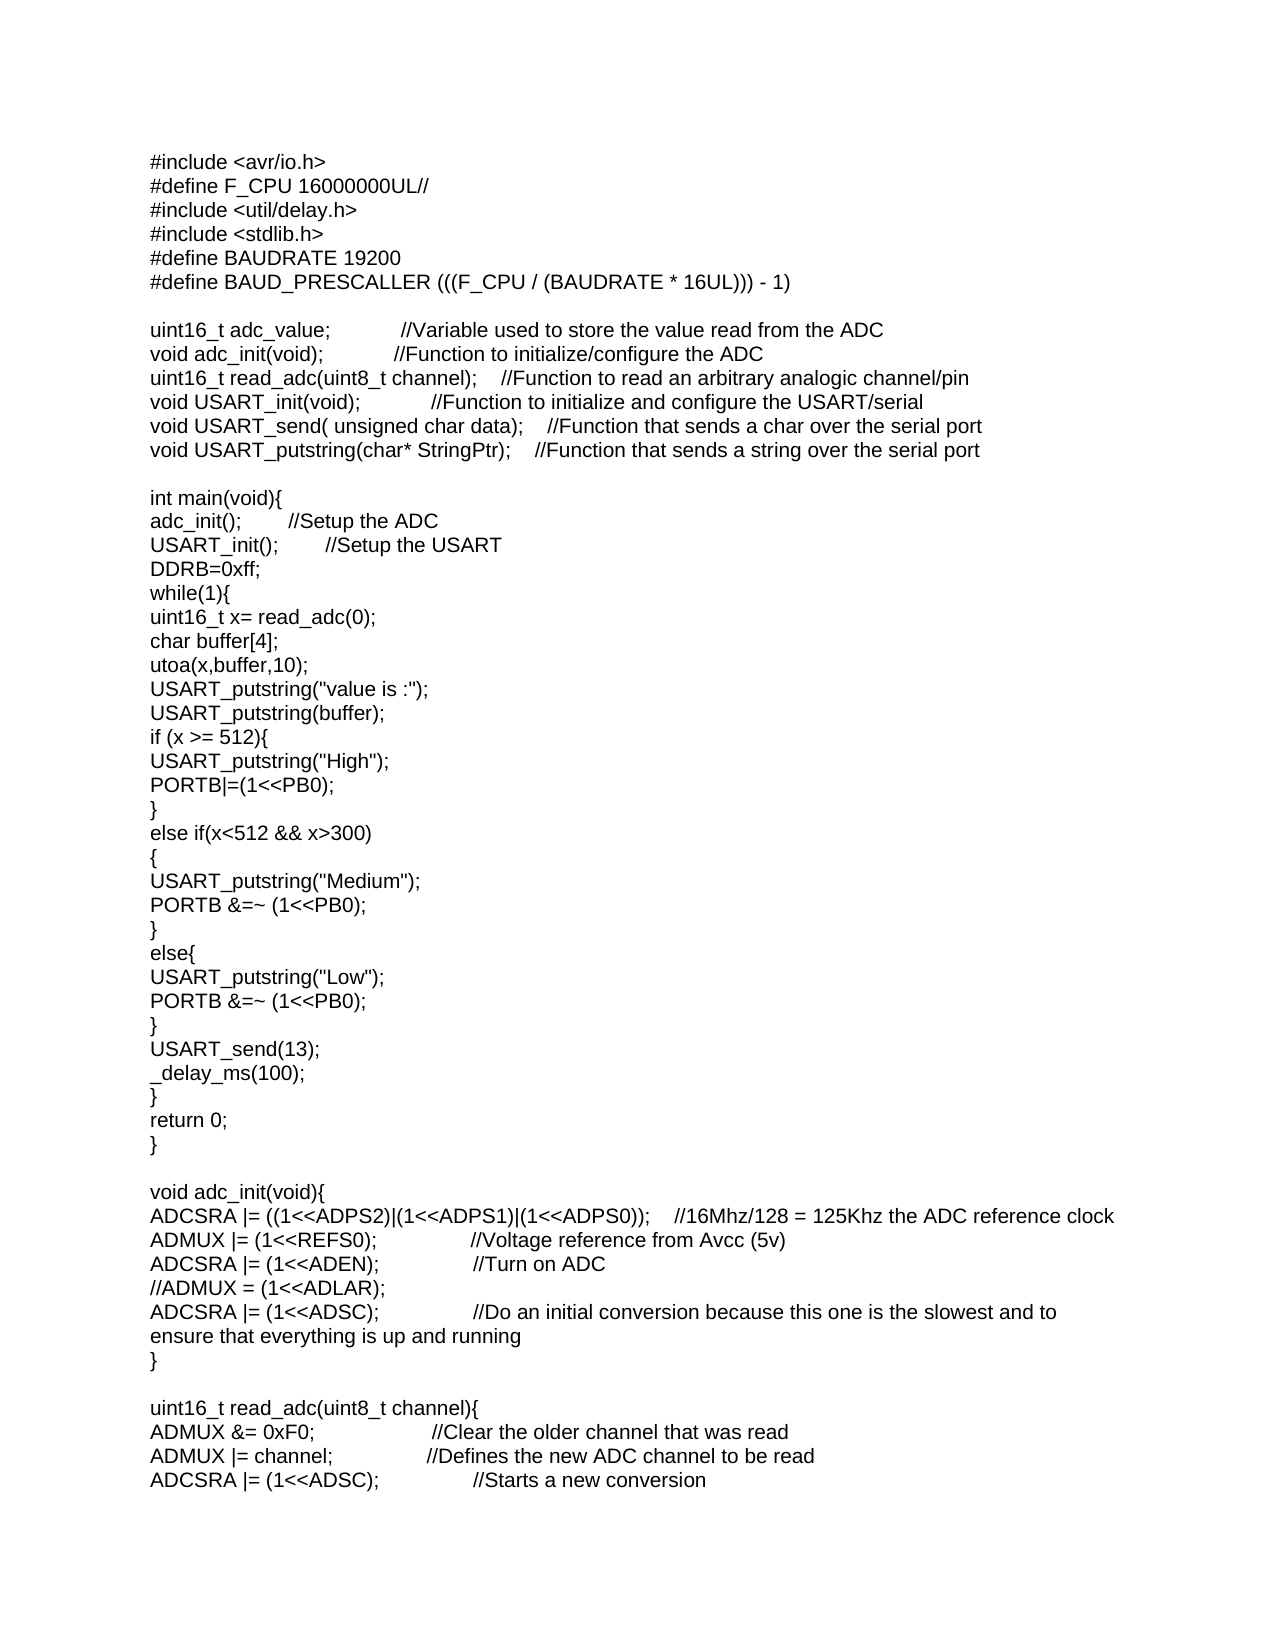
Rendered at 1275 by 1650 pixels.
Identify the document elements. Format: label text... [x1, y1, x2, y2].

text //ADMUX = (1<<ADLAR); [150, 1276, 1125, 1300]
text uint16_t read_adc(uint8_t channel); //Function to read an arbitrary analogic channel/pin [150, 366, 1125, 389]
text USART_putstring("High"); [150, 749, 1125, 773]
text ADCSRA |= ((1<<ADPS2)|(1<<ADPS1)|(1<<ADPS0)); //16Mhz/128 = 125Khz the ADC reference clock [150, 1204, 1125, 1228]
text #define BAUD_PRESCALLER (((F_CPU / (BAUDRATE * 16UL))) - 1) [150, 270, 1125, 294]
text ADCSRA |= (1<<ADSC); //Do an initial conversion because this one is the slowest and to ensure that everything is up and running [150, 1300, 1125, 1348]
text #define BAUDRATE 19200 [150, 246, 1125, 270]
text DDRB=0xff; [150, 557, 1125, 581]
text char buffer[4]; [150, 629, 1125, 653]
text return 0; [150, 1108, 1125, 1132]
text void adc_init(void){ [150, 1180, 1125, 1204]
text } [150, 1084, 1125, 1108]
text ADMUX |= (1<<REFS0); //Voltage reference from Avcc (5v) [150, 1228, 1125, 1252]
text } [150, 797, 1125, 821]
text uint16_t read_adc(uint8_t channel){ [150, 1396, 1125, 1420]
text } [150, 1012, 1125, 1036]
text uint16_t x= read_adc(0); [150, 605, 1125, 629]
text USART_putstring("value is :"); [150, 677, 1125, 701]
text void adc_init(void); //Function to initialize/configure the ADC [150, 342, 1125, 366]
text USART_putstring(buffer); [150, 701, 1125, 725]
text ADCSRA |= (1<<ADEN); //Turn on ADC [150, 1252, 1125, 1276]
text #include <avr/io.h> [150, 150, 1125, 174]
text adc_init(); //Setup the ADC [150, 509, 1125, 533]
text #include <util/delay.h> [150, 198, 1125, 222]
text _delay_ms(100); [150, 1060, 1125, 1084]
text USART_putstring("Medium"); [150, 869, 1125, 893]
text PORTB &=~ (1<<PB0); [150, 893, 1125, 917]
text void USART_putstring(char* StringPtr); //Function that sends a string over the serial port [150, 437, 1125, 461]
text PORTB &=~ (1<<PB0); [150, 988, 1125, 1012]
text #define F_CPU 16000000UL// [150, 174, 1125, 198]
text int main(void){ [150, 485, 1125, 509]
text } [150, 1132, 1125, 1156]
text { [150, 845, 1125, 869]
text ADCSRA |= (1<<ADSC); //Starts a new conversion [150, 1468, 1125, 1492]
text ADMUX |= channel; //Defines the new ADC channel to be read [150, 1444, 1125, 1468]
text while(1){ [150, 581, 1125, 605]
text USART_putstring("Low"); [150, 964, 1125, 988]
text } [150, 917, 1125, 941]
text ADMUX &= 0xF0; //Clear the older channel that was read [150, 1420, 1125, 1444]
text USART_send(13); [150, 1036, 1125, 1060]
text USART_init(); //Setup the USART [150, 533, 1125, 557]
text void USART_init(void); //Function to initialize and configure the USART/serial [150, 389, 1125, 413]
text else if(x<512 && x>300) [150, 821, 1125, 845]
text PORTB|=(1<<PB0); [150, 773, 1125, 797]
text } [150, 1348, 1125, 1372]
text uint16_t adc_value; //Variable used to store the value read from the ADC [150, 318, 1125, 342]
text else{ [150, 941, 1125, 964]
text utoa(x,buffer,10); [150, 653, 1125, 677]
text if (x >= 512){ [150, 725, 1125, 749]
text void USART_send( unsigned char data); //Function that sends a char over the serial port [150, 413, 1125, 437]
text #include <stdlib.h> [150, 222, 1125, 246]
